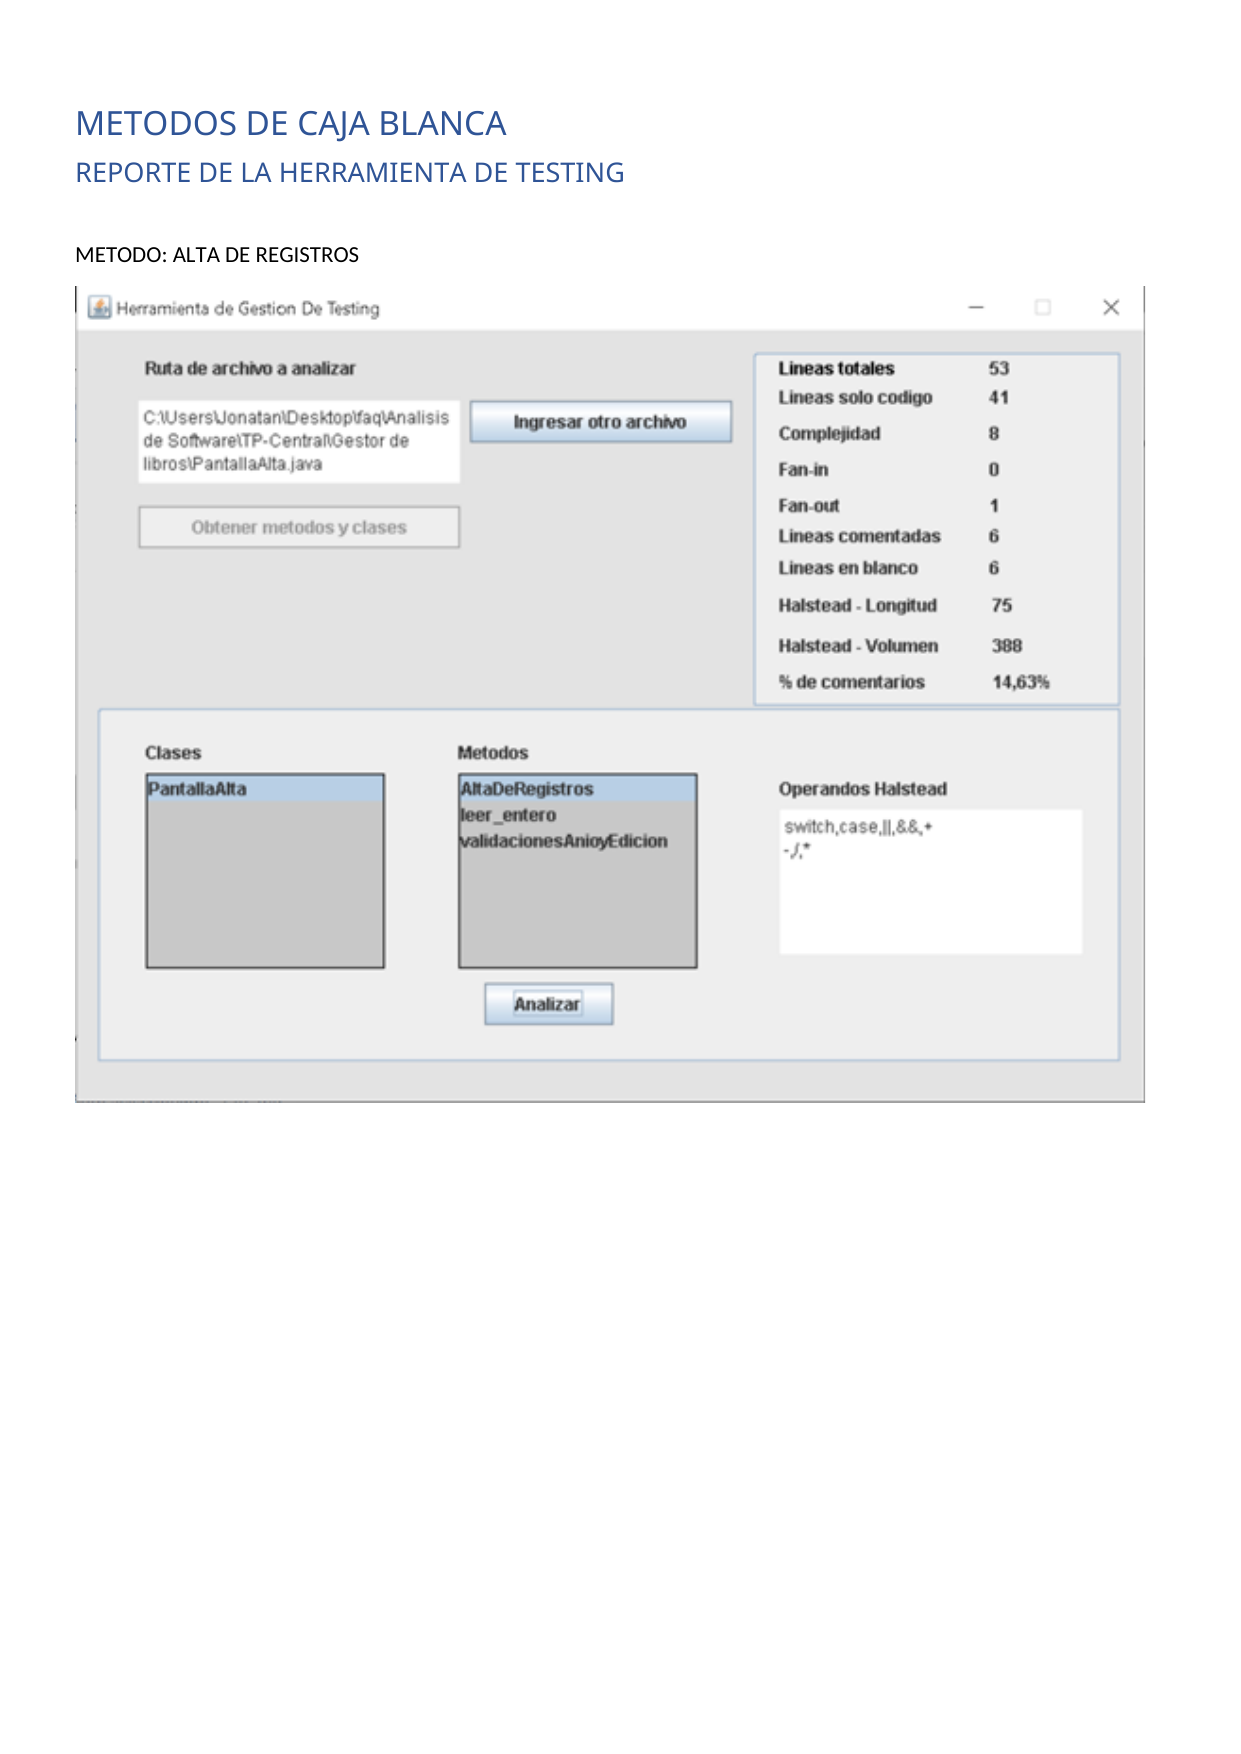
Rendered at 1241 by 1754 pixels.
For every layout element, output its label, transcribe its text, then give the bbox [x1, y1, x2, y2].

text METODO: ALTA DE REGISTROS [75, 240, 1165, 268]
subtitle REPORTE DE LA HERRAMIENTA DE TESTING [75, 153, 1165, 190]
subtitle METODOS DE CAJA BLANCA [75, 100, 1165, 145]
picture [75, 286, 1146, 1103]
